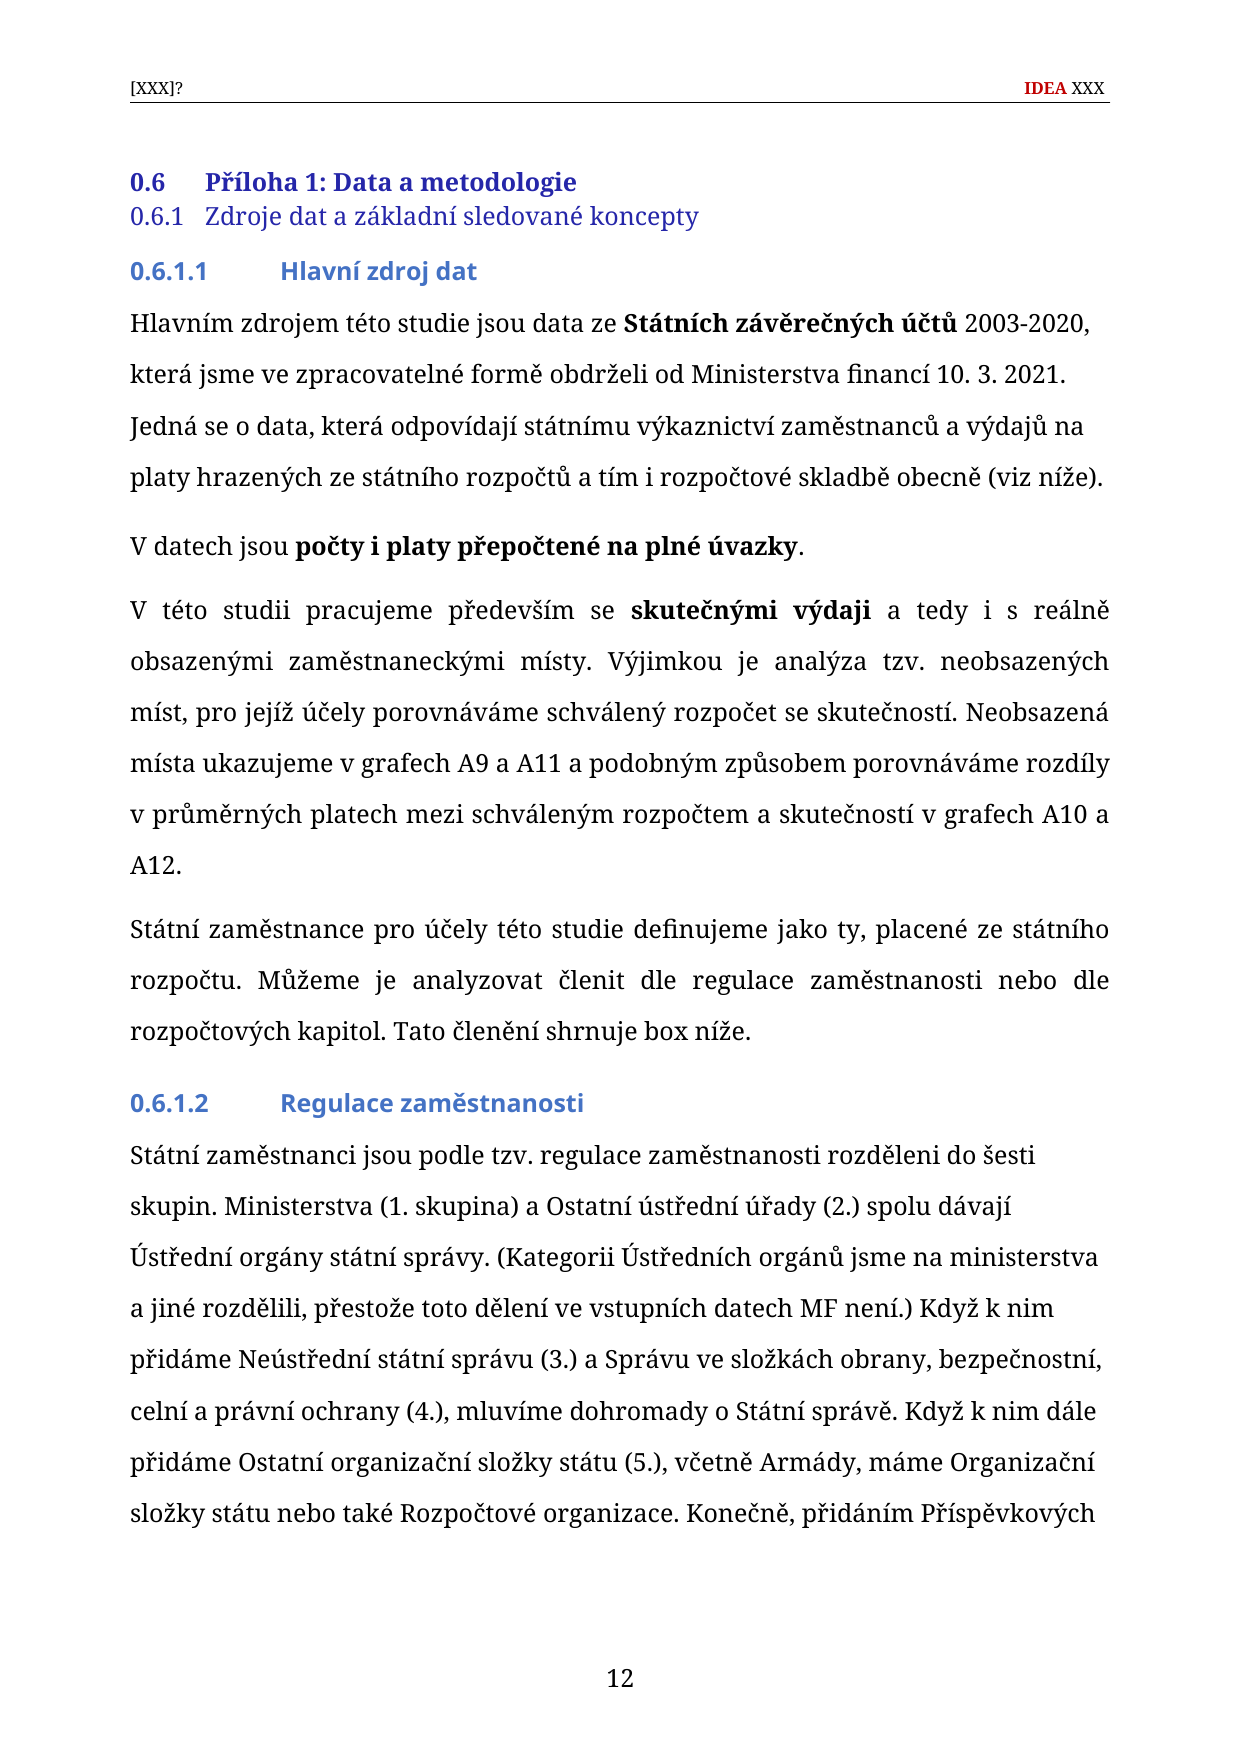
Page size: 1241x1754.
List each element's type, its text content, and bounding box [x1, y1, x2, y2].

subtitle 0.6 Příloha 1: Data a metodologie [130, 164, 1110, 198]
text V datech jsou počty i platy přepočtené na plné úvazky. [130, 529, 1110, 563]
subtitle 0.6.1 Zdroje dat a základní sledované koncepty [130, 198, 1110, 232]
subtitle 0.6.1.2 Regulace zaměstnanosti [130, 1085, 1110, 1119]
subtitle 0.6.1.1 Hlavní zdroj dat [130, 253, 1110, 287]
text Státní zaměstnance pro účely této studie definujeme jako ty, placené ze státního rozpočtu. Můžeme je analyzovat členit dle regulace zaměstnanosti nebo dle rozpočtových kapitol. Tato členění shrnuje box níže. [130, 911, 1110, 1047]
text V této studii pracujeme především se skutečnými výdaji a tedy i s reálně obsazenými zaměstnaneckými místy. Výjimkou je analýza tzv. neobsazených míst, pro jejíž účely porovnáváme schválený rozpočet se skutečností. Neobsazená místa ukazujeme v grafech A9 a A11 a podobným způsobem porovnáváme rozdíly v průměrných platech mezi schváleným rozpočtem a skutečností v grafech A10 a A12. [130, 592, 1110, 882]
